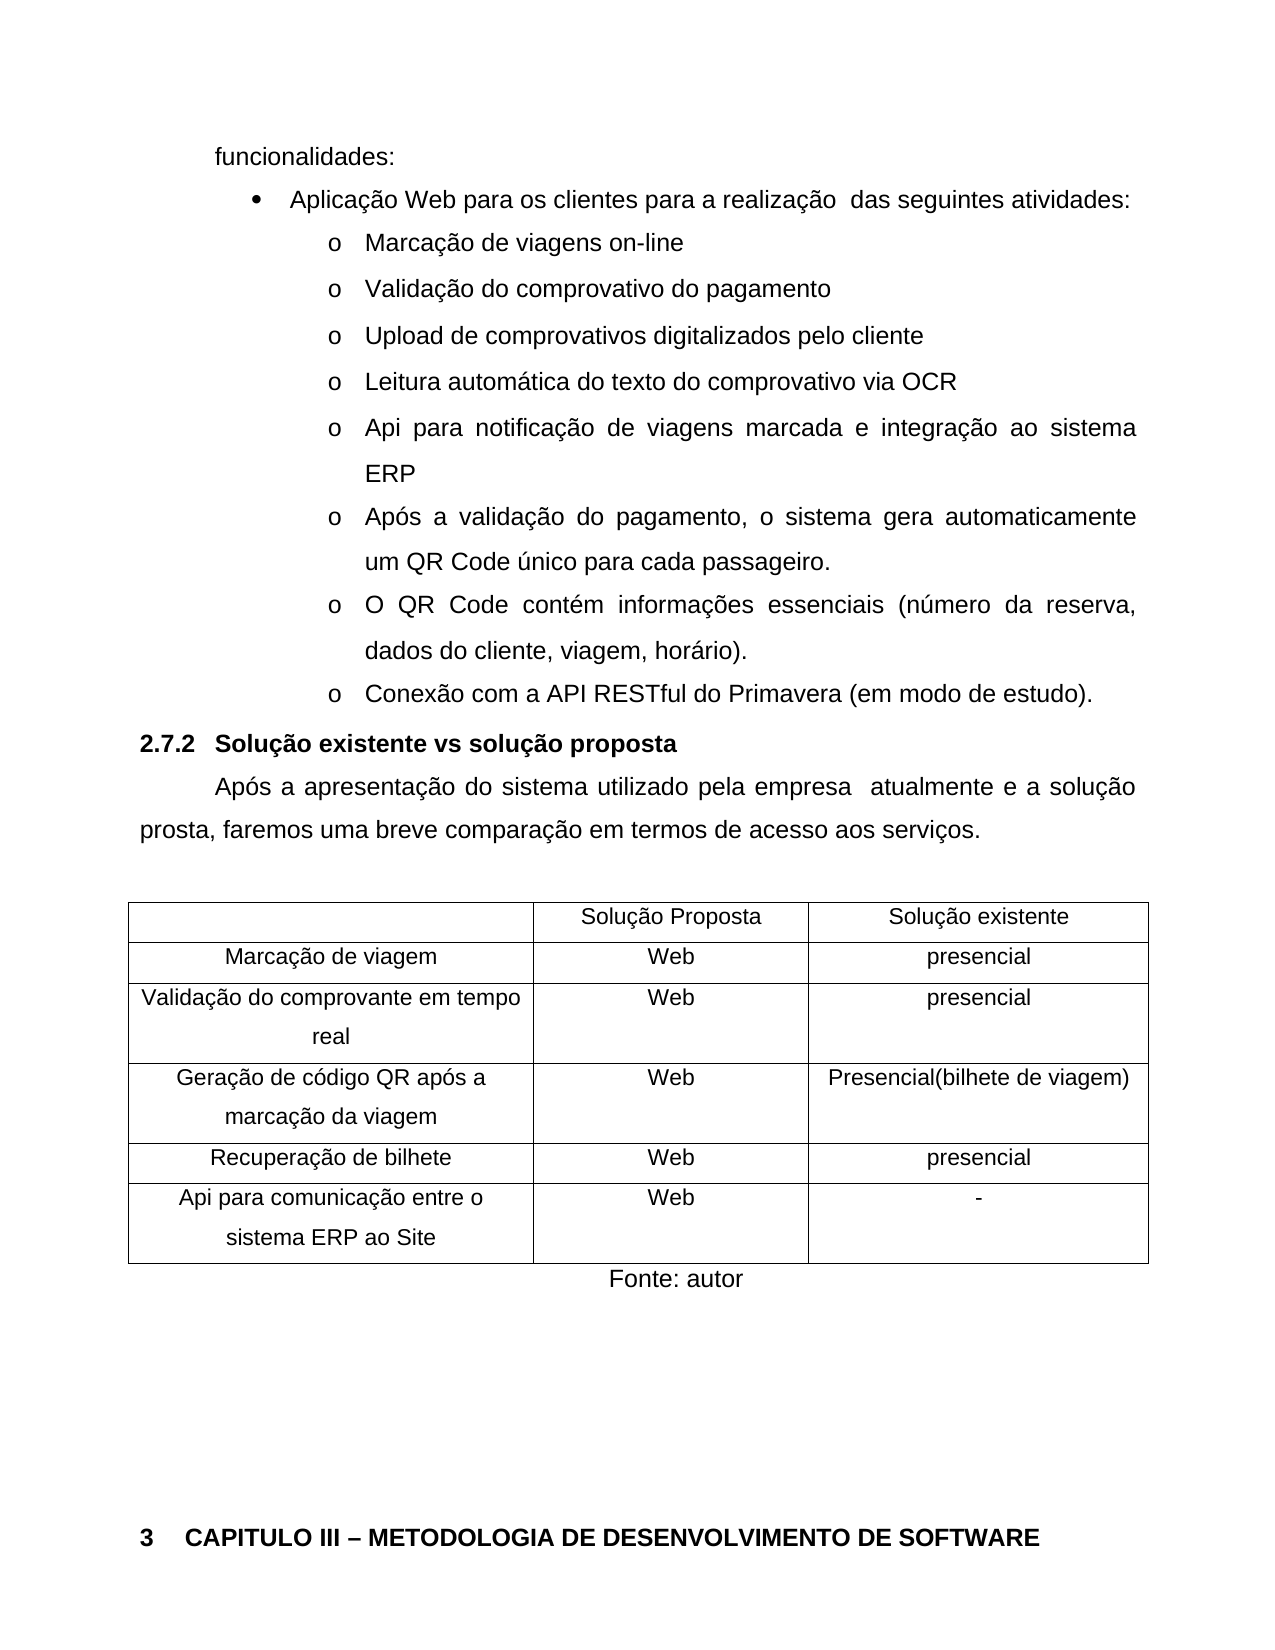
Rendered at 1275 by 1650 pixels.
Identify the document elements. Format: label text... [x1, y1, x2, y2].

table_cell - [809, 1184, 1148, 1263]
table_header [129, 903, 533, 942]
table_header Solução Proposta [534, 903, 808, 942]
list Aplicação Web para os clientes para a realização das seguintes atividades: [252, 185, 1137, 214]
list Conexão com a API RESTful do Primavera (em modo de estudo). [327, 679, 1137, 710]
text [214, 142, 1137, 170]
table_cell presencial [809, 984, 1148, 1063]
table_cell Web [534, 1184, 808, 1263]
subtitle Solução existente vs solução proposta [139, 729, 1137, 758]
table_cell Geração de código QR após a marcação da viagem [129, 1064, 533, 1143]
table_cell Marcação de viagem [129, 943, 533, 983]
table_cell Web [534, 943, 808, 983]
text Fonte: autor [139, 1264, 1137, 1293]
table_header Solução existente [809, 903, 1148, 942]
table_cell Web [534, 984, 808, 1063]
table_cell Recuperação de bilhete [129, 1144, 533, 1183]
table_cell Web [534, 1144, 808, 1183]
list Upload de comprovativos digitalizados pelo cliente [327, 321, 1137, 352]
table_cell Validação do comprovante em tempo real [129, 984, 533, 1063]
list Api para notificação de viagens marcada e integração ao sistema ERP [327, 413, 1137, 487]
table_cell Presencial(bilhete de viagem) [809, 1064, 1148, 1143]
table_cell Web [534, 1064, 808, 1143]
table_cell Api para comunicação entre o sistema ERP ao Site [129, 1184, 533, 1263]
list O QR Code contém informações essenciais (número da reserva, dados do cliente, viagem, horário). [327, 590, 1137, 664]
table_cell presencial [809, 1144, 1148, 1183]
list Leitura automática do texto do comprovativo via OCR [327, 367, 1137, 398]
list Após a validação do pagamento, o sistema gera automaticamente um QR Code único para cada passageiro. [327, 502, 1137, 576]
subtitle CAPITULO III – METODOLOGIA DE DESENVOLVIMENTO DE SOFTWARE [139, 1523, 1137, 1552]
list Validação do comprovativo do pagamento [327, 274, 1137, 305]
table_cell presencial [809, 943, 1148, 983]
text Após a apresentação do sistema utilizado pela empresa atualmente e a solução prosta, faremos uma breve comparação em termos de acesso aos serviços. [139, 772, 1137, 844]
list Marcação de viagens on-line [327, 228, 1137, 259]
